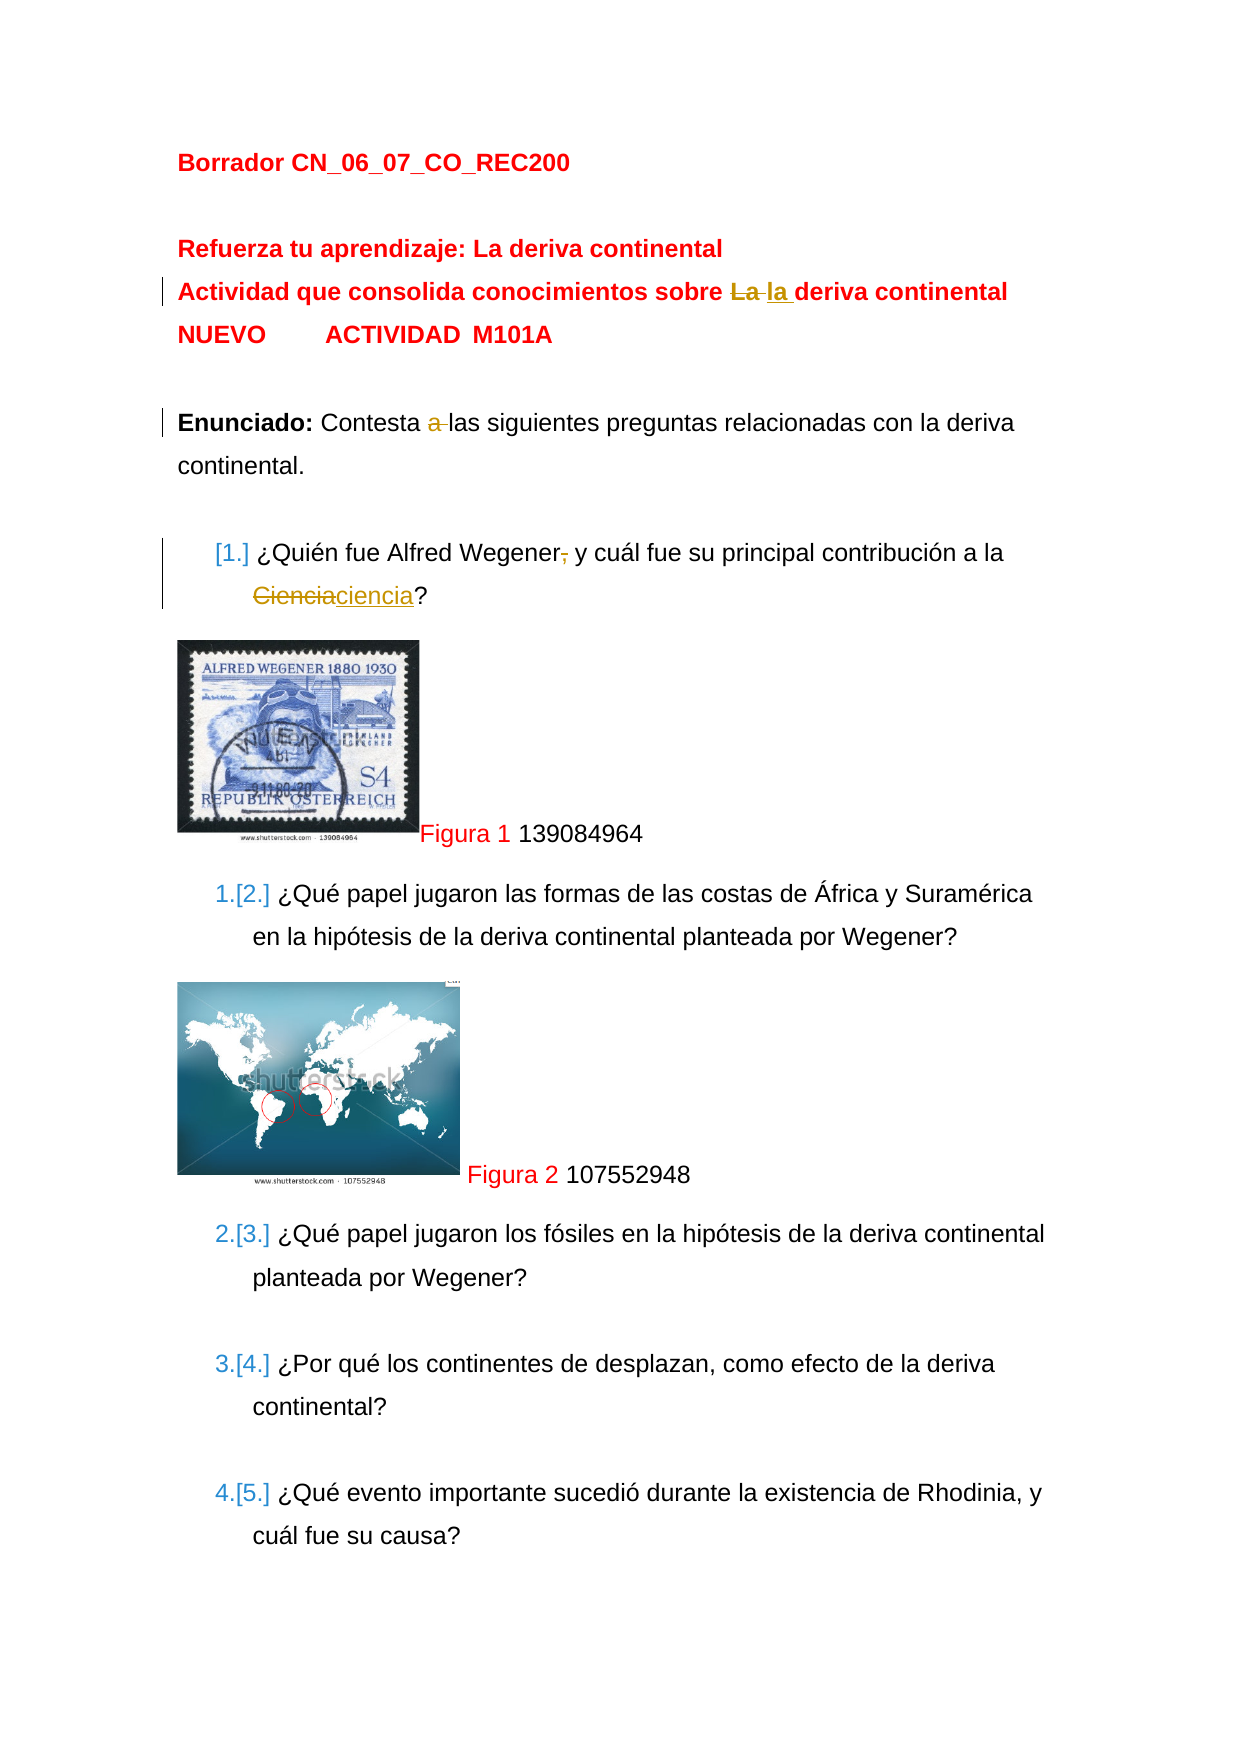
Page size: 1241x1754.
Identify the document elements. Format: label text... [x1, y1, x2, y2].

list ¿Por qué los continentes de desplazan, como efecto de la deriva continental? [215, 1349, 1063, 1421]
text Actividad que consolida conocimientos sobre deriva continental [177, 277, 1063, 306]
text Borrador CN_06_07_CO_REC200 [177, 148, 1063, 176]
text Enunciado: Contesta las siguientes preguntas relacionadas con la deriva continental. [177, 408, 1063, 480]
text NUEVO ACTIVIDAD M101A [177, 320, 1063, 349]
list ¿Qué papel jugaron los fósiles en la hipótesis de la deriva continental planteada por Wegener? [215, 1219, 1063, 1291]
list ¿Quién fue Alfred Wegener y cuál fue su principal contribución a la ? [215, 537, 1063, 609]
text Refuerza tu aprendizaje: La deriva continental [177, 234, 1063, 263]
list ¿Qué papel jugaron las formas de las costas de África y Suramérica en la hipótesis de la deriva continental planteada por Wegener? [215, 879, 1063, 951]
picture [177, 981, 460, 1184]
picture [177, 640, 420, 843]
list ¿Qué evento importante sucedió durante la existencia de Rhodinia, y cuál fue su causa? [215, 1478, 1063, 1550]
